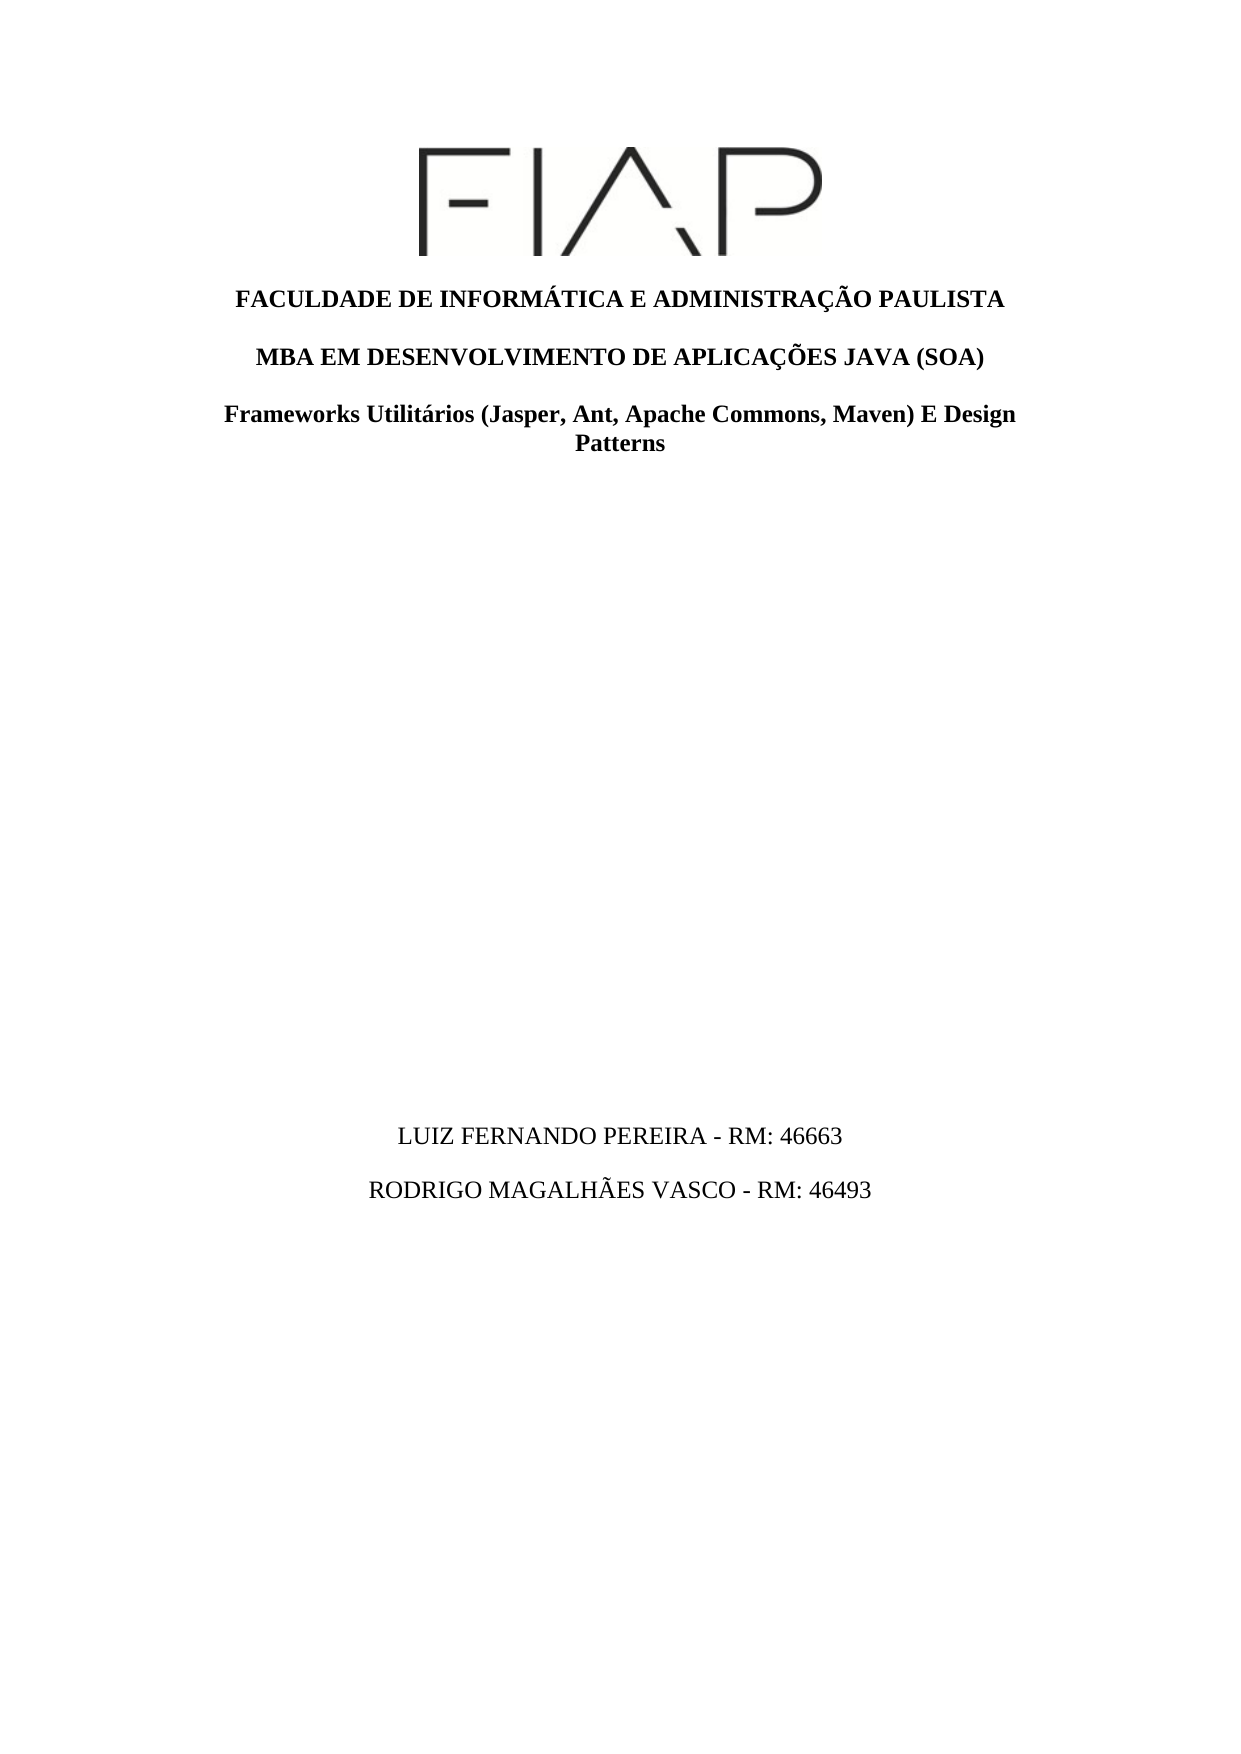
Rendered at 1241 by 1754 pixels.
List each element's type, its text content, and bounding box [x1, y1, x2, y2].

text FACULDADE DE INFORMÁTICA E ADMINISTRAÇÃO PAULISTA [177, 284, 1063, 313]
text RODRIGO MAGALHÃES VASCO - RM: 46493 [177, 1175, 1063, 1204]
text MBA EM DESENVOLVIMENTO DE APLICAÇÕES JAVA (SOA) [177, 342, 1063, 370]
text LUIZ FERNANDO PEREIRA - RM: 46663 [177, 1121, 1063, 1150]
text Frameworks Utilitários (Jasper, Ant, Apache Commons, Maven) E Design Patterns [177, 399, 1063, 457]
picture [419, 147, 822, 256]
